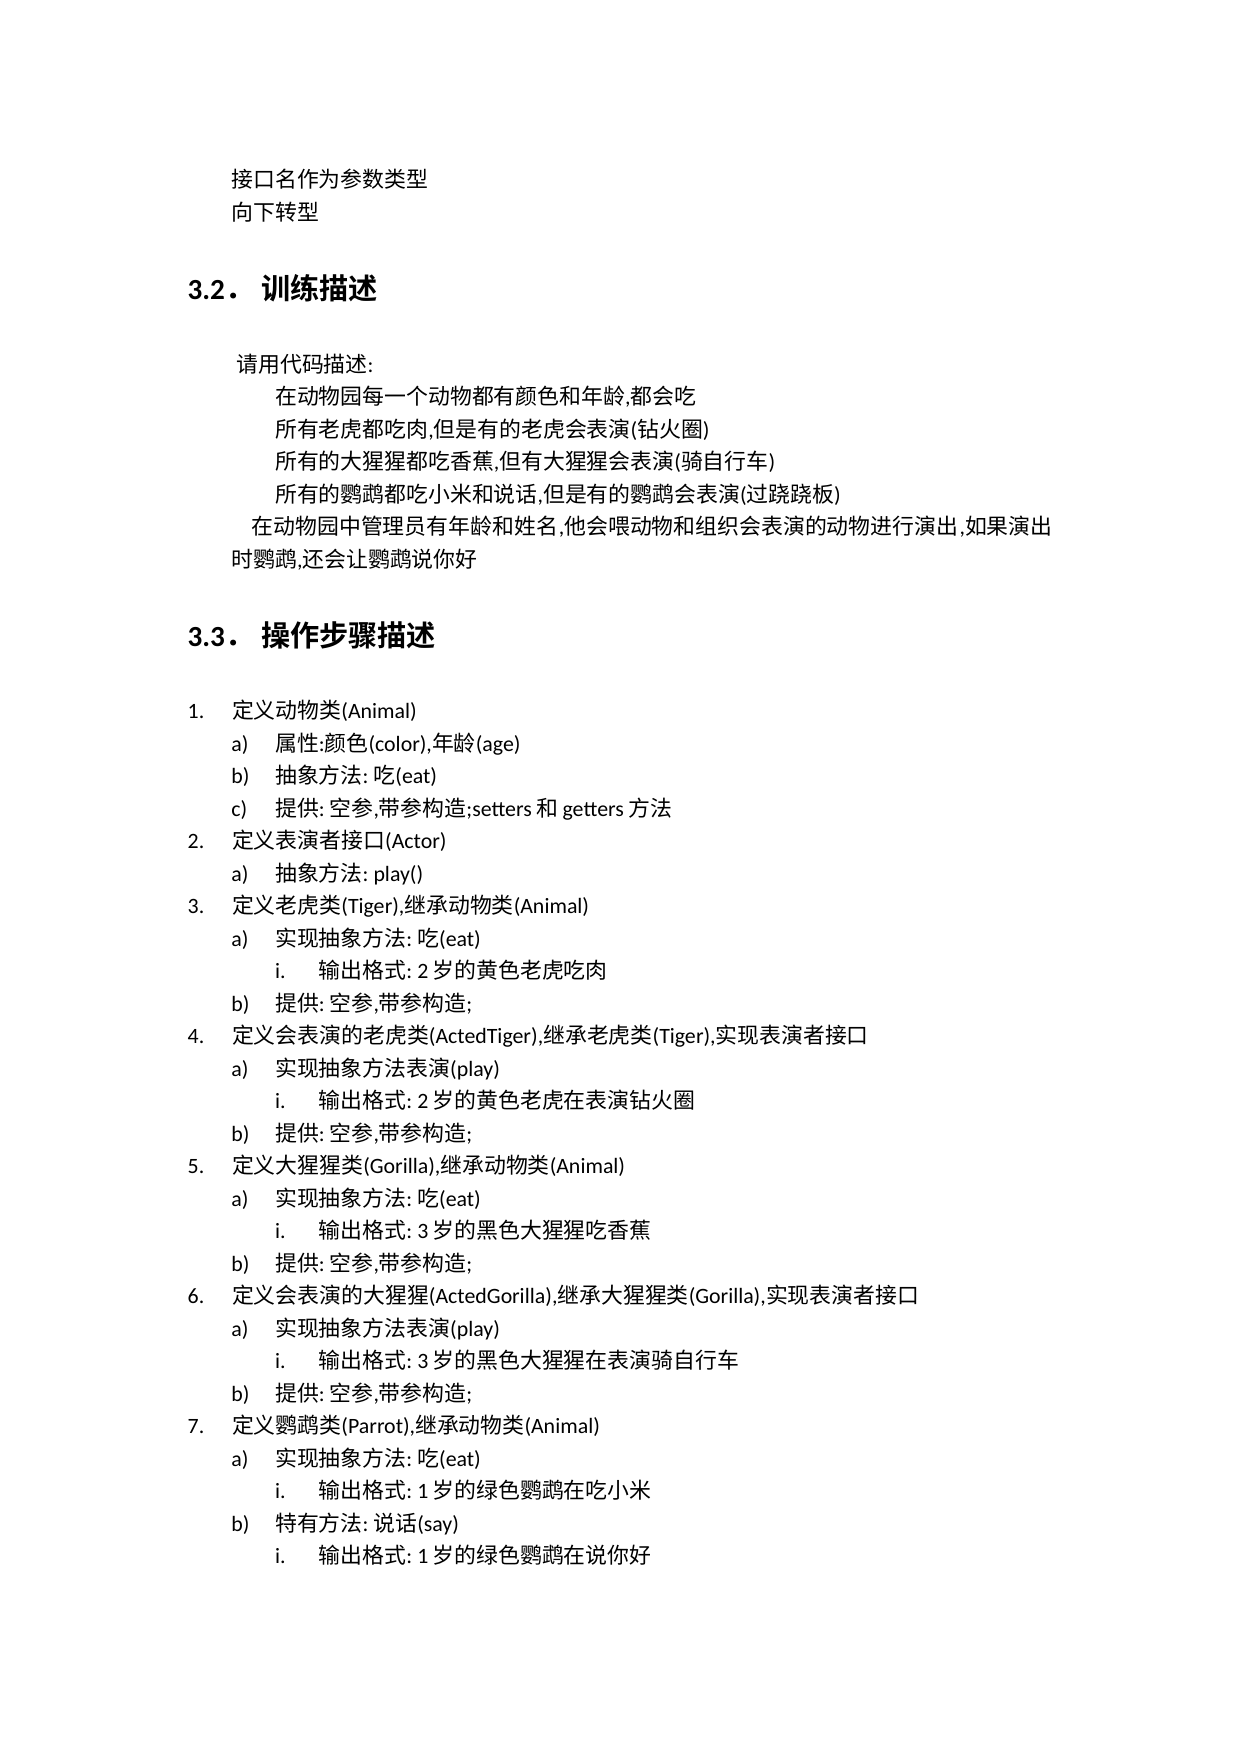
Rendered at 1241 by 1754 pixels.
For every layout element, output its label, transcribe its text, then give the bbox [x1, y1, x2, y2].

list 输出格式: 1岁的绿色鹦鹉在吃小米 [275, 1473, 1053, 1505]
text 向下转型 [187, 194, 1053, 227]
list 提供: 空参,带参构造; [231, 1115, 1053, 1148]
list 定义鹦鹉类(Parrot),继承动物类(Animal) [187, 1408, 1053, 1440]
list 输出格式: 2岁的黄色老虎吃肉 [275, 953, 1053, 985]
list 实现抽象方法表演(play) [231, 1050, 1053, 1083]
list 定义动物类(Animal) [187, 693, 1053, 725]
text 所有老虎都吃肉,但是有的老虎会表演(钻火圈) [231, 411, 1053, 444]
list 输出格式: 3岁的黑色大猩猩在表演骑自行车 [275, 1343, 1053, 1375]
list 定义会表演的老虎类(ActedTiger),继承老虎类(Tiger),实现表演者接口 [187, 1018, 1053, 1050]
list 输出格式: 1岁的绿色鹦鹉在说你好 [275, 1538, 1053, 1570]
text 在动物园中管理员有年龄和姓名,他会喂动物和组织会表演的动物进行演出,如果演出时鹦鹉,还会让鹦鹉说你好 [231, 509, 1053, 574]
list 抽象方法: play() [231, 855, 1053, 888]
list 特有方法: 说话(say) [231, 1505, 1053, 1538]
list 抽象方法: 吃(eat) [231, 758, 1053, 790]
list 实现抽象方法: 吃(eat) [231, 1180, 1053, 1213]
list 提供: 空参,带参构造;setters和getters方法 [231, 790, 1053, 823]
list 输出格式: 3岁的黑色大猩猩吃香蕉 [275, 1213, 1053, 1245]
text 所有的大猩猩都吃香蕉,但有大猩猩会表演(骑自行车) [231, 444, 1053, 476]
list 提供: 空参,带参构造; [231, 1375, 1053, 1408]
subtitle 训练描述 [187, 254, 1053, 319]
list 属性:颜色(color),年龄(age) [231, 725, 1053, 758]
subtitle 操作步骤描述 [187, 601, 1053, 666]
text 请用代码描述: [187, 346, 1053, 379]
list 实现抽象方法: 吃(eat) [231, 920, 1053, 953]
list 实现抽象方法: 吃(eat) [231, 1440, 1053, 1473]
text 接口名作为参数类型 [187, 162, 1053, 194]
list 提供: 空参,带参构造; [231, 985, 1053, 1018]
list 输出格式: 2岁的黄色老虎在表演钻火圈 [275, 1083, 1053, 1115]
list 定义表演者接口(Actor) [187, 823, 1053, 855]
text 所有的鹦鹉都吃小米和说话,但是有的鹦鹉会表演(过跷跷板) [231, 476, 1053, 509]
text 在动物园每一个动物都有颜色和年龄,都会吃 [231, 379, 1053, 411]
list 定义大猩猩类(Gorilla),继承动物类(Animal) [187, 1148, 1053, 1180]
list 实现抽象方法表演(play) [231, 1310, 1053, 1343]
list 定义会表演的大猩猩(ActedGorilla),继承大猩猩类(Gorilla),实现表演者接口 [187, 1278, 1053, 1310]
list 提供: 空参,带参构造; [231, 1245, 1053, 1278]
list 定义老虎类(Tiger),继承动物类(Animal) [187, 888, 1053, 920]
